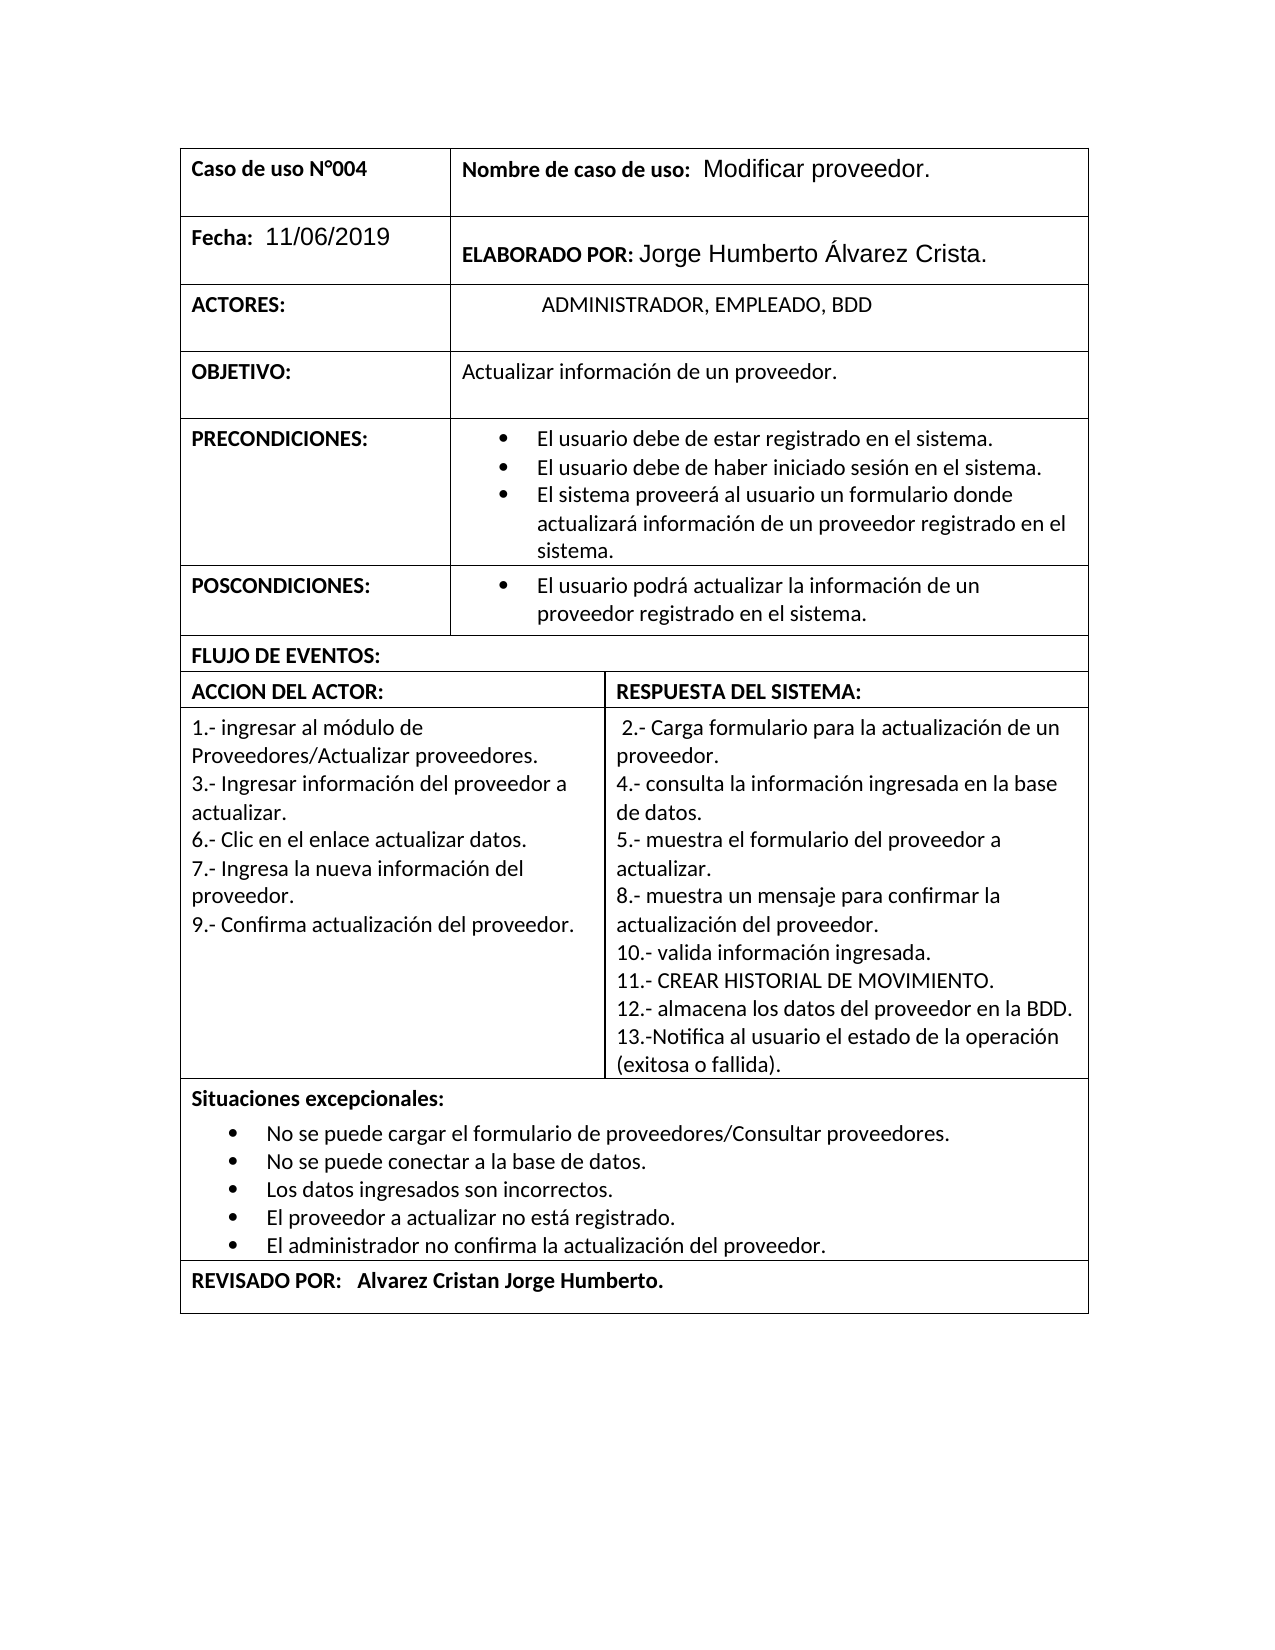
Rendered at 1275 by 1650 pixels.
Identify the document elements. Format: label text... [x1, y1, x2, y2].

table_cell ACTORES: [181, 285, 450, 351]
table_cell ADMINISTRADOR, EMPLEADO, BDD [451, 285, 1088, 351]
table_cell El usuario podrá actualizar la información de un proveedor registrado en el sistema. [451, 566, 1088, 635]
table_cell Fecha: 11/06/2019 [181, 217, 450, 284]
table_header Nombre de caso de uso: Modificar proveedor. [451, 149, 1088, 216]
table_cell REVISADO POR: Alvarez Cristan Jorge Humberto. [181, 1261, 1088, 1313]
table_cell ACCION DEL ACTOR: [181, 672, 604, 707]
table_header Caso de uso N°004 [181, 149, 450, 216]
table_cell RESPUESTA DEL SISTEMA: [606, 672, 1088, 707]
table_cell PRECONDICIONES: [181, 419, 450, 565]
table_cell El usuario debe de estar registrado en el sistema. El usuario debe de haber iniciado sesión en el sistema. El sistema proveerá al usuario un formulario donde actualizará información de un proveedor registrado en el sistema. [451, 419, 1088, 565]
table_cell OBJETIVO: [181, 352, 450, 418]
table_cell ELABORADO POR: Jorge Humberto Álvarez Crista. [451, 217, 1088, 284]
table_cell Actualizar información de un proveedor. [451, 352, 1088, 418]
table_cell POSCONDICIONES: [181, 566, 450, 635]
table_cell FLUJO DE EVENTOS: [181, 636, 1088, 671]
table_cell Situaciones excepcionales: No se puede cargar el formulario de proveedores/Consultar proveedores. No se puede conectar a la base de datos. Los datos ingresados son incorrectos. El proveedor a actualizar no está registrado. El administrador no confirma la actualización del proveedor. [181, 1079, 1088, 1259]
table_cell 2.- Carga formulario para la actualización de un proveedor. 4.- consulta la información ingresada en la base de datos. 5.- muestra el formulario del proveedor a actualizar. 8.- muestra un mensaje para confirmar la actualización del proveedor. 10.- valida información ingresada. 11.- CREAR HISTORIAL DE MOVIMIENTO. 12.- almacena los datos del proveedor en la BDD. 13.-Notifica al usuario el estado de la operación (exitosa o fallida). [606, 708, 1088, 1078]
table_cell 1.- ingresar al módulo de Proveedores/Actualizar proveedores. 3.- Ingresar información del proveedor a actualizar. 6.- Clic en el enlace actualizar datos. 7.- Ingresa la nueva información del proveedor. 9.- Confirma actualización del proveedor. [181, 708, 604, 1078]
